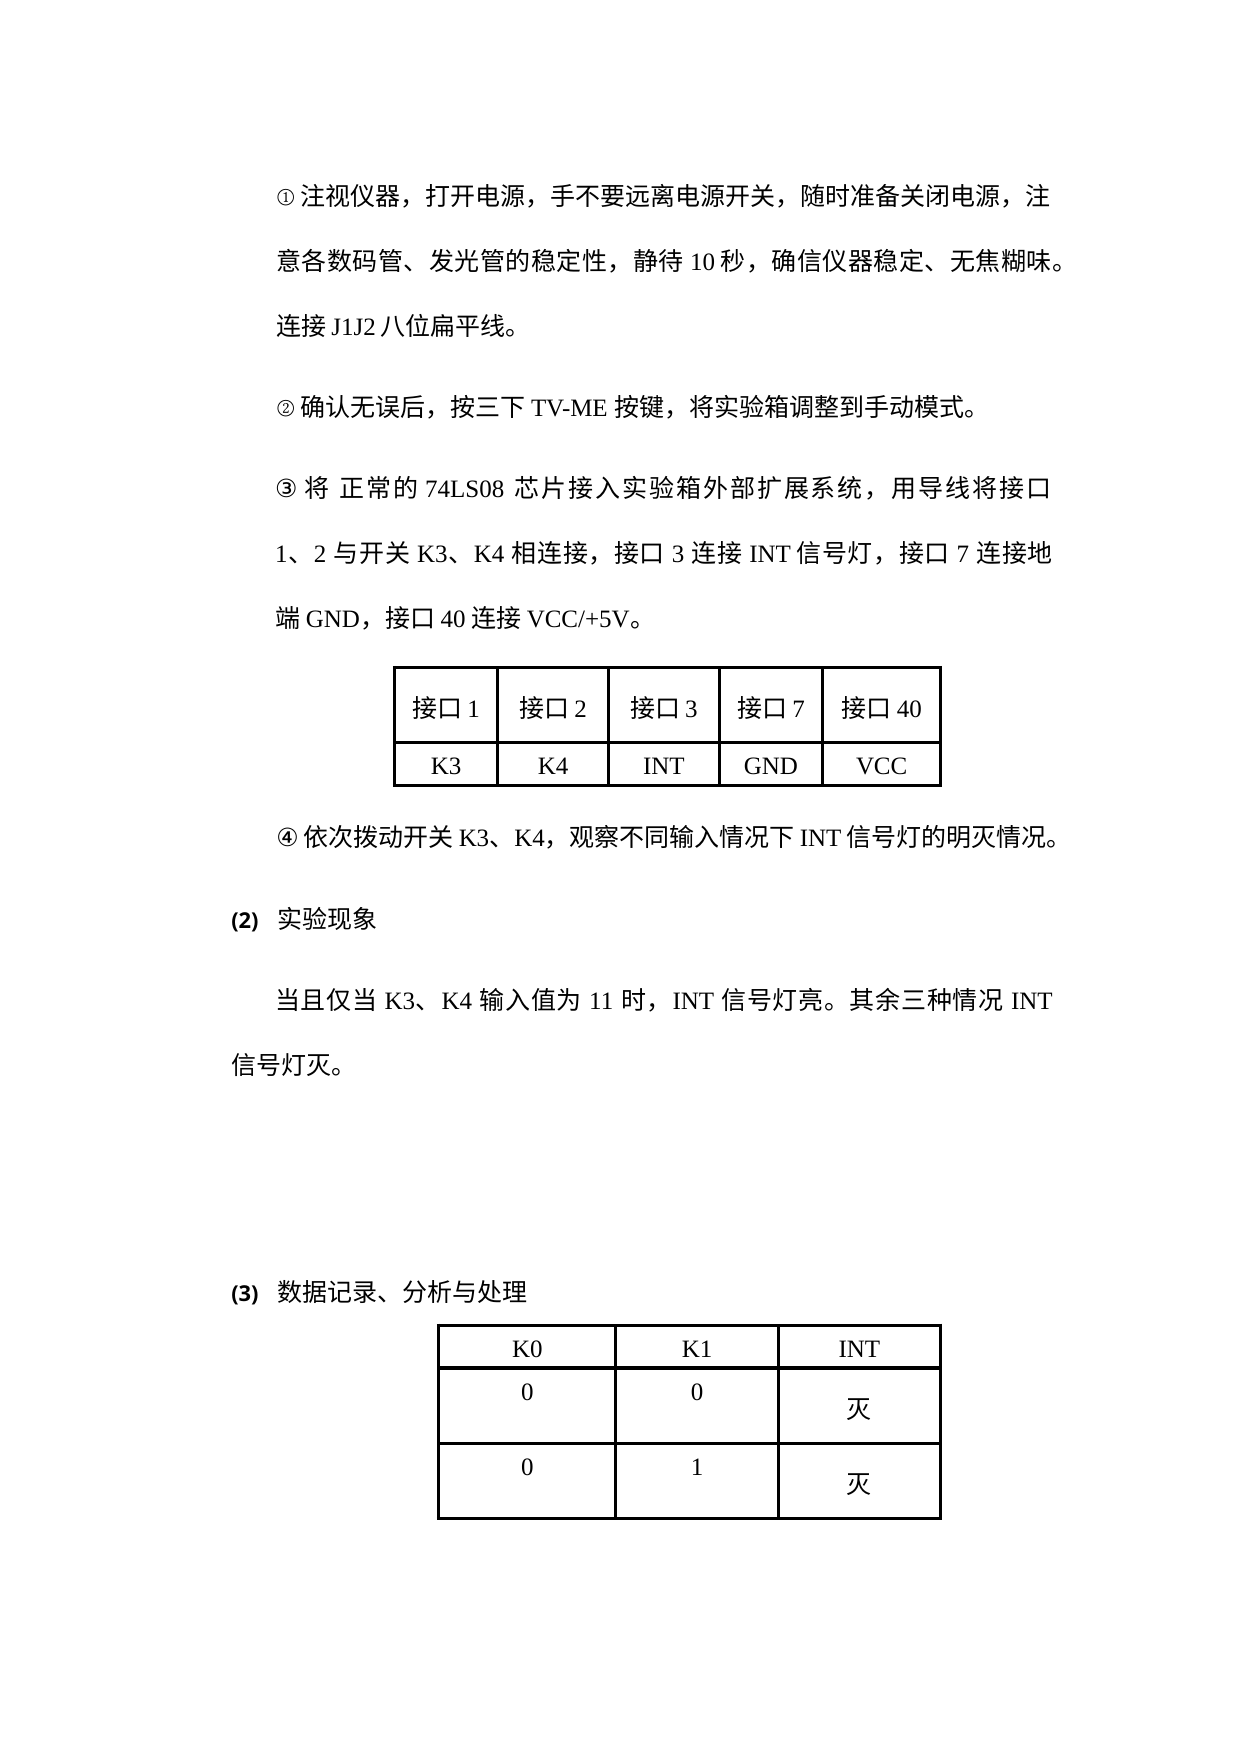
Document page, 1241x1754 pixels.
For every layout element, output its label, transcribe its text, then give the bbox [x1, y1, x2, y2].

text ①注视仪器，打开电源，手不要远离电源开关，随时准备关闭电源，注意各数码管、发光管的稳定性，静待10秒，确信仪器稳定、无焦糊味。连接J1J2八位扁平线。 [276, 162, 1053, 357]
table_cell K4 [499, 744, 607, 784]
text ④依次拨动开关K3、K4，观察不同输入情况下INT信号灯的明灭情况。 [276, 803, 1053, 868]
table_header K0 [440, 1327, 614, 1366]
list 实验现象 [231, 885, 1053, 950]
table_cell 1 [617, 1445, 777, 1517]
text ③将 正常的74LS08 芯片接入实验箱外部扩展系统，用导线将接口 1、2 与开关 K3、K4 相连接，接口 3 连接 INT信号灯，接口 7 连接地端 GND，接口 40 连接VCC/+5V。 [275, 454, 1053, 649]
table_cell GND [721, 744, 821, 784]
table_cell K3 [396, 744, 496, 784]
table_header 接口1 [396, 669, 496, 741]
table_cell 灭 [780, 1370, 939, 1442]
table_cell 0 [617, 1370, 777, 1442]
list 数据记录、分析与处理 [231, 1258, 1053, 1323]
table_cell INT [610, 744, 718, 784]
table_cell 0 [440, 1445, 614, 1517]
table_header 接口40 [824, 669, 939, 741]
text ②确认无误后，按三下 TV-ME 按键，将实验箱调整到手动模式。 [276, 373, 1053, 438]
table_header 接口2 [499, 669, 607, 741]
table_header K1 [617, 1327, 777, 1366]
table_cell 0 [440, 1370, 614, 1442]
table_header 接口7 [721, 669, 821, 741]
table_header 接口3 [610, 669, 718, 741]
text 当且仅当 K3、K4 输入值为 11 时，INT 信号灯亮。其余三种情况 INT 信号灯灭。 [231, 966, 1053, 1096]
table_cell 灭 [780, 1445, 939, 1517]
table_header INT [780, 1327, 939, 1366]
table_cell VCC [824, 744, 939, 784]
